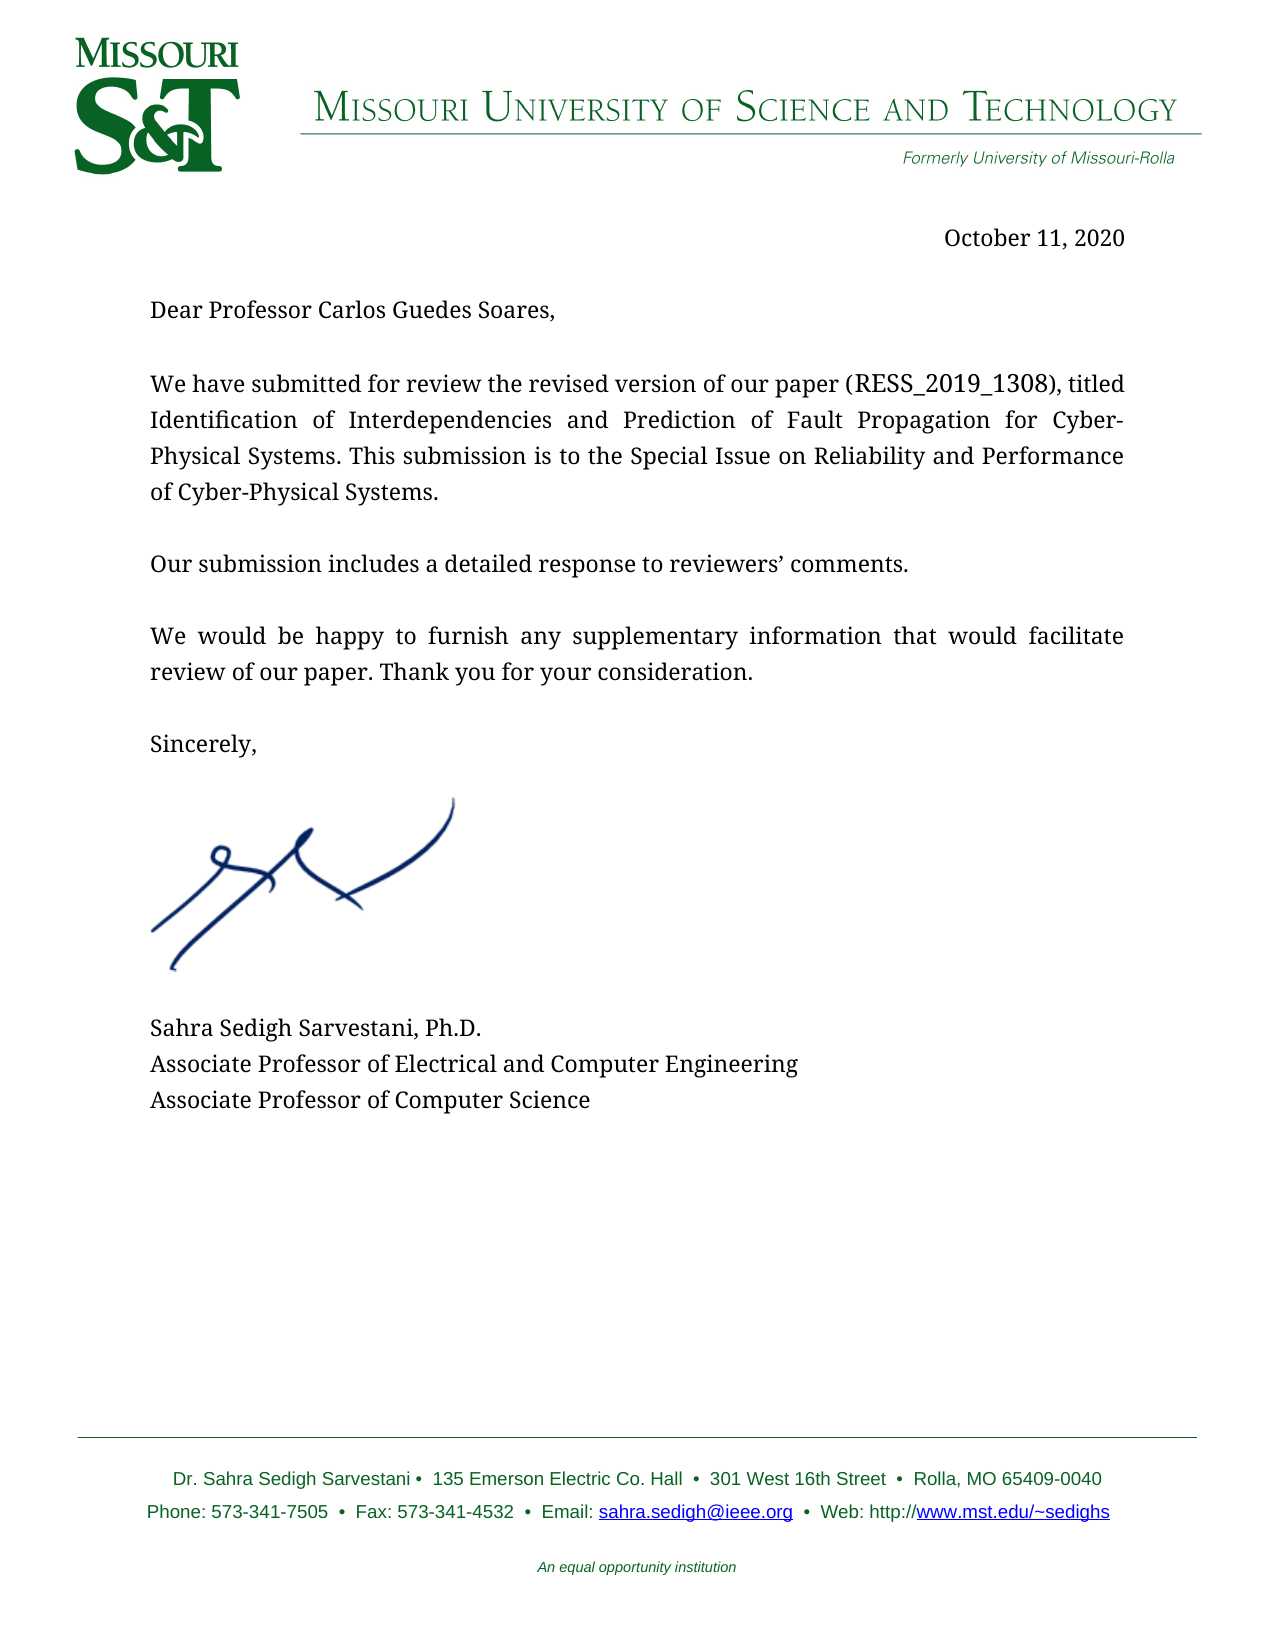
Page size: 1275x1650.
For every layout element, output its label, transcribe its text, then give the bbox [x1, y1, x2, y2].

picture [54, 1418, 1223, 1447]
text Our submission includes a detailed response to reviewers’ comments. [150, 548, 1125, 579]
text Sincerely, [150, 728, 1125, 759]
text Sahra Sedigh Sarvestani, Ph.D. [150, 1012, 1125, 1043]
text Associate Professor of Computer Science [75, 1084, 1125, 1115]
text October 11, 2020 [150, 222, 1125, 253]
text We have submitted for review the revised version of our paper (RESS_2019_1308), titled Identification of Interdependencies and Prediction of Fault Propagation for Cyber-Physical Systems. This submission is to the Special Issue on Reliability and Performance of Cyber-Physical Systems. [150, 366, 1125, 507]
text We would be happy to furnish any supplementary information that would facilitate review of our paper. Thank you for your consideration. [150, 620, 1125, 687]
text Dear Professor Carlos Guedes Soares, [150, 294, 1125, 325]
text Associate Professor of Electrical and Computer Engineering [75, 1048, 1125, 1079]
picture [51, 6, 1227, 207]
picture [150, 796, 457, 972]
